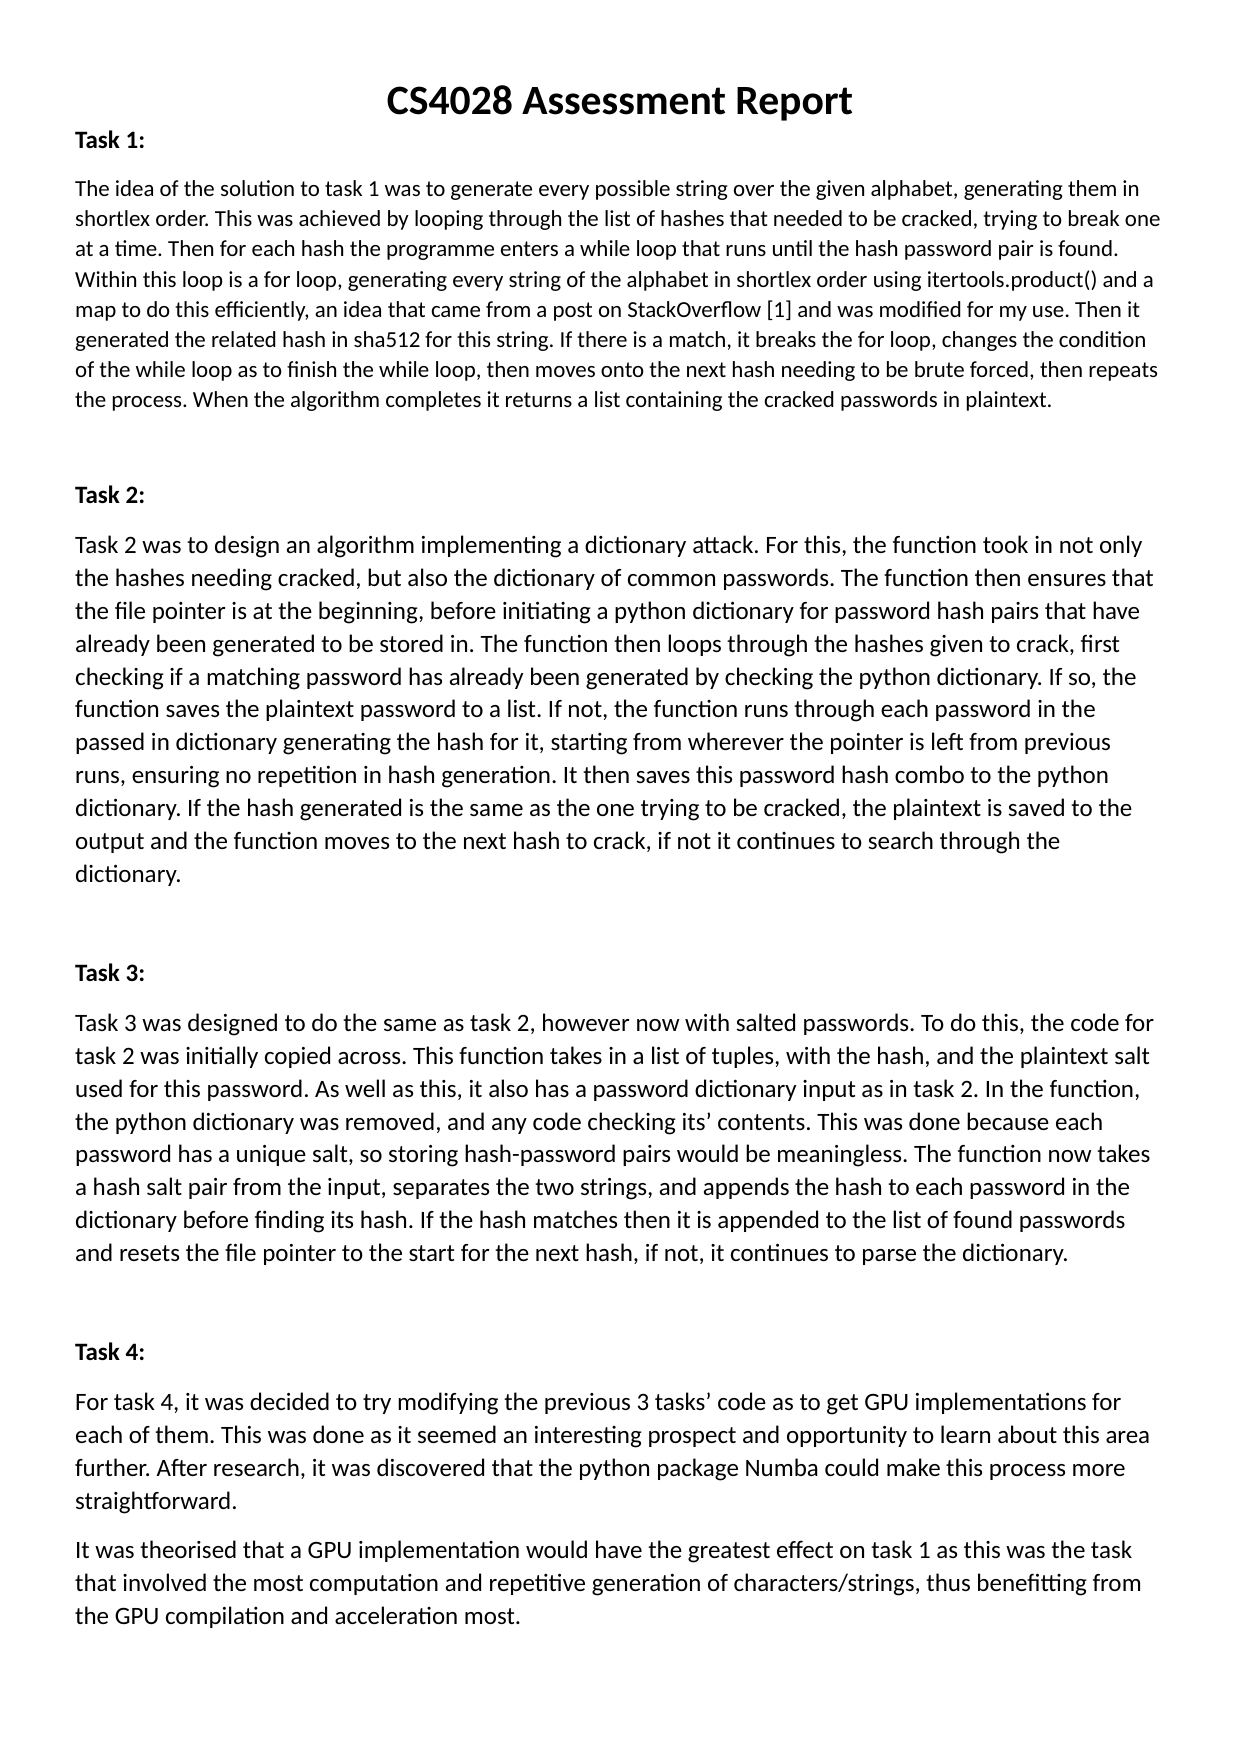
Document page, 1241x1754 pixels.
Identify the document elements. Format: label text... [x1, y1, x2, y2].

text Task 3 was designed to do the same as task 2, however now with salted passwords. To do this, the code for task 2 was initially copied across. This function takes in a list of tuples, with the hash, and the plaintext salt used for this password. As well as this, it also has a password dictionary input as in task 2. In the function, the python dictionary was removed, and any code checking its’ contents. This was done because each password has a unique salt, so storing hash-password pairs would be meaningless. The function now takes a hash salt pair from the input, separates the two strings, and appends the hash to each password in the dictionary before finding its hash. If the hash matches then it is appended to the list of found passwords and resets the file pointer to the start for the next hash, if not, it continues to parse the dictionary. [75, 1007, 1165, 1268]
text Task 1: [75, 124, 1165, 155]
text Task 3: [75, 957, 1165, 988]
text The idea of the solution to task 1 was to generate every possible string over the given alphabet, generating them in shortlex order. This was achieved by looping through the list of hashes that needed to be cracked, trying to break one at a time. Then for each hash the programme enters a while loop that runs until the hash password pair is found. Within this loop is a for loop, generating every string of the alphabet in shortlex order using itertools.product() and a map to do this efficiently, an idea that came from a post on StackOverflow [1] and was modified for my use. Then it generated the related hash in sha512 for this string. If there is a match, it breaks the for loop, changes the condition of the while loop as to finish the while loop, then moves onto the next hash needing to be brute forced, then repeats the process. When the algorithm completes it returns a list containing the cracked passwords in plaintext. [75, 174, 1165, 414]
text For task 4, it was decided to try modifying the previous 3 tasks’ code as to get GPU implementations for each of them. This was done as it seemed an interesting prospect and opportunity to learn about this area further. After research, it was discovered that the python package Numba could make this process more straightforward. [75, 1386, 1165, 1515]
text It was theorised that a GPU implementation would have the greatest effect on task 1 as this was the task that involved the most computation and repetitive generation of characters/strings, thus benefitting from the GPU compilation and acceleration most. [75, 1534, 1165, 1631]
text Task 2 was to design an algorithm implementing a dictionary attack. For this, the function took in not only the hashes needing cracked, but also the dictionary of common passwords. The function then ensures that the file pointer is at the beginning, before initiating a python dictionary for password hash pairs that have already been generated to be stored in. The function then loops through the hashes given to crack, first checking if a matching password has already been generated by checking the python dictionary. If so, the function saves the plaintext password to a list. If not, the function runs through each password in the passed in dictionary generating the hash for it, starting from wherever the pointer is left from previous runs, ensuring no repetition in hash generation. It then saves this password hash combo to the python dictionary. If the hash generated is the same as the one trying to be cracked, the plaintext is saved to the output and the function moves to the next hash to crack, if not it continues to search through the dictionary. [75, 529, 1165, 889]
text Task 4: [75, 1336, 1165, 1367]
text Task 2: [75, 479, 1165, 510]
